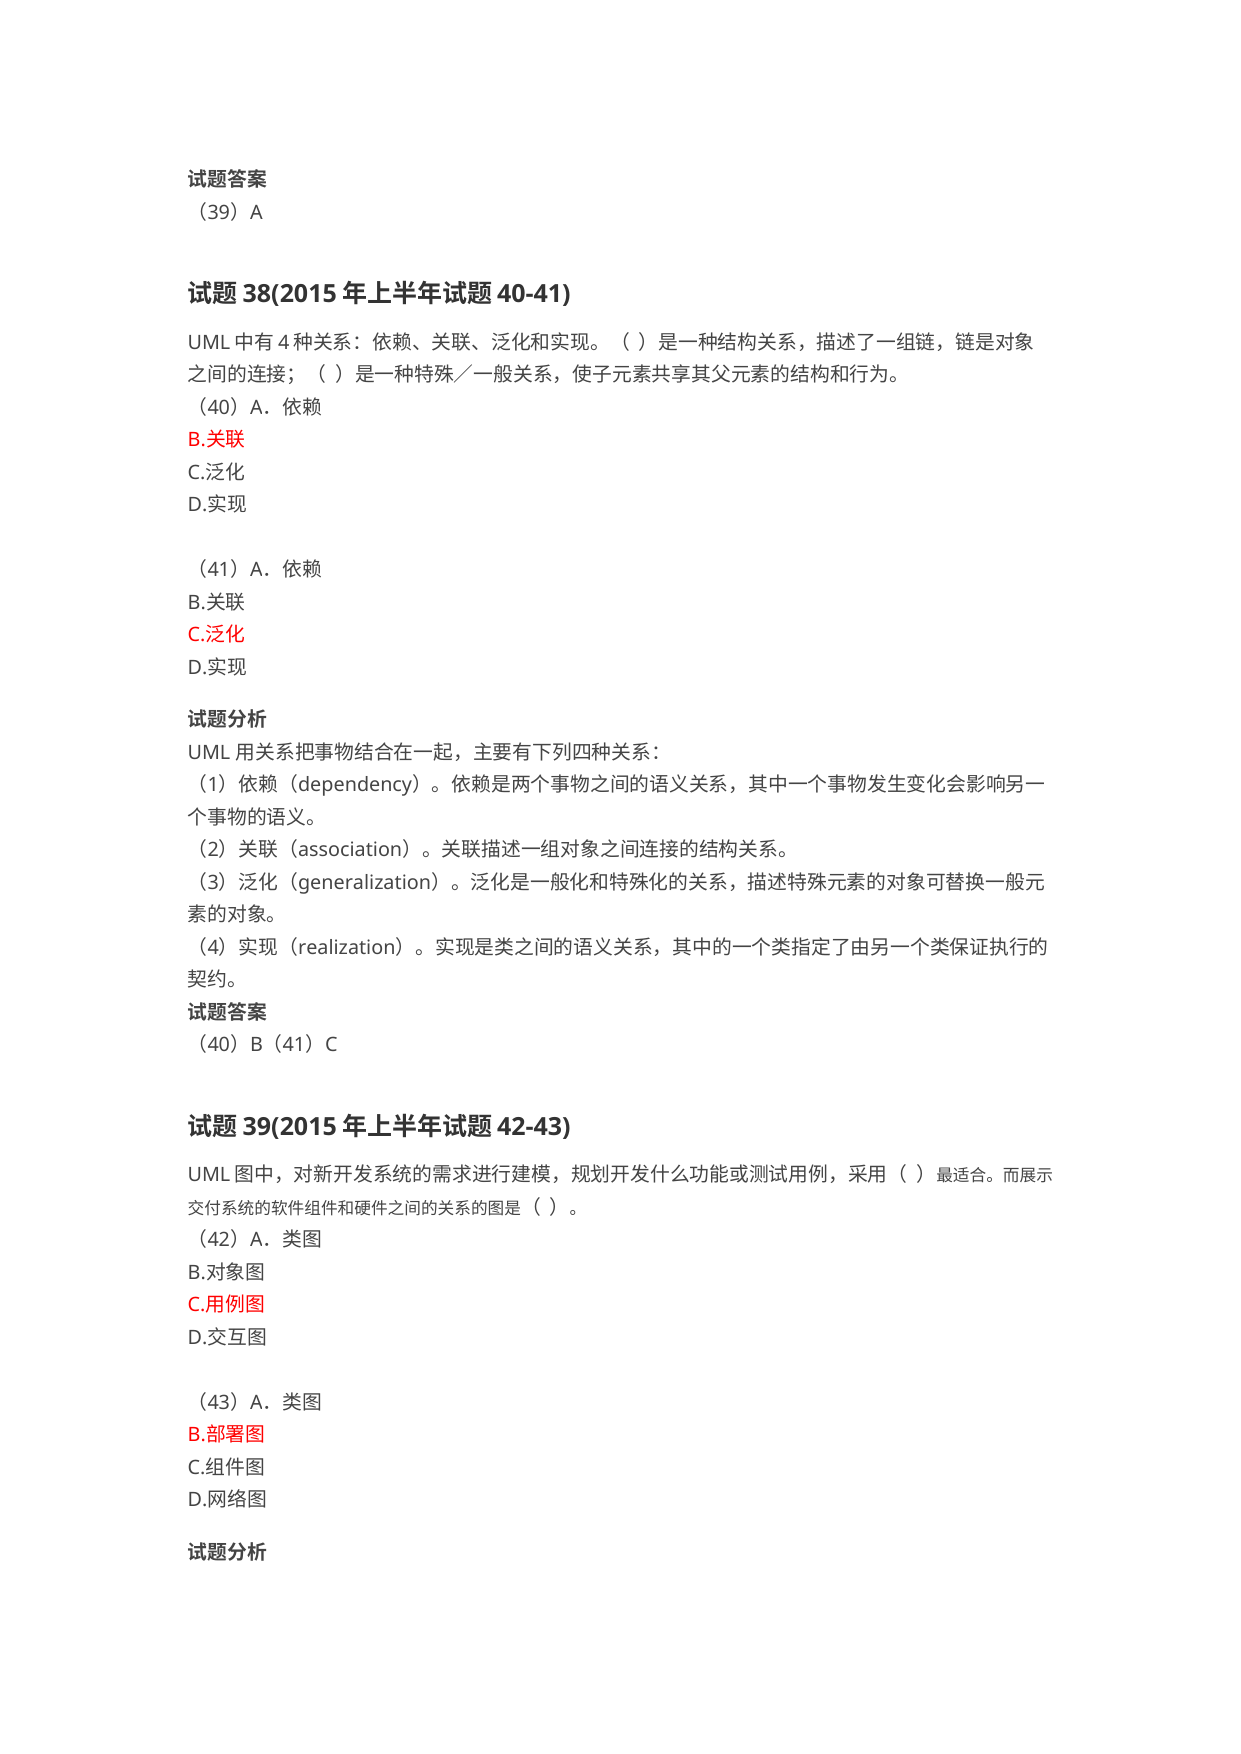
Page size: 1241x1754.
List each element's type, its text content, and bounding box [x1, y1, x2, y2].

text UML中有4种关系：依赖、关联、泛化和实现。（ ）是一种结构关系，描述了一组链，链是对象之间的连接；（ ）是一种特殊／一般关系，使子元素共享其父元素的结构和行为。 （40）A．依赖 B.关联 C.泛化 D.实现 （41）A．依赖 B.关联 C.泛化 D.实现 [187, 324, 1053, 682]
text 试题分析 [187, 1534, 1053, 1567]
text 试题答案 [187, 994, 1053, 1027]
text 试题答案 [187, 162, 1053, 194]
text 试题分析 [187, 702, 1053, 734]
text （3）泛化（generalization）。泛化是一般化和特殊化的关系，描述特殊元素的对象可替换一般元素的对象。 [187, 864, 1053, 929]
text UML图中，对新开发系统的需求进行建模，规划开发什么功能或测试用例，采用（ ）最适合。而展示交付系统的软件组件和硬件之间的关系的图是（ ）。 [187, 1157, 1053, 1222]
subtitle 试题38(2015年上半年试题40-41) [187, 259, 1053, 324]
text （2）关联（association）。关联描述一组对象之间连接的结构关系。 [187, 832, 1053, 864]
subtitle 试题39(2015年上半年试题42-43) [187, 1092, 1053, 1157]
text （4）实现（realization）。实现是类之间的语义关系，其中的一个类指定了由另一个类保证执行的契约。 [187, 929, 1053, 994]
text UML 用关系把事物结合在一起，主要有下列四种关系： [187, 734, 1053, 767]
text （40）B（41）C [187, 1027, 1053, 1059]
text （42）A．类图 B.对象图 C.用例图 D.交互图 （43）A．类图 B.部署图 C.组件图 D.网络图 [187, 1222, 1053, 1514]
text （1）依赖（dependency）。依赖是两个事物之间的语义关系，其中一个事物发生变化会影响另一个事物的语义。 [187, 767, 1053, 832]
text （39）A [187, 194, 1053, 227]
